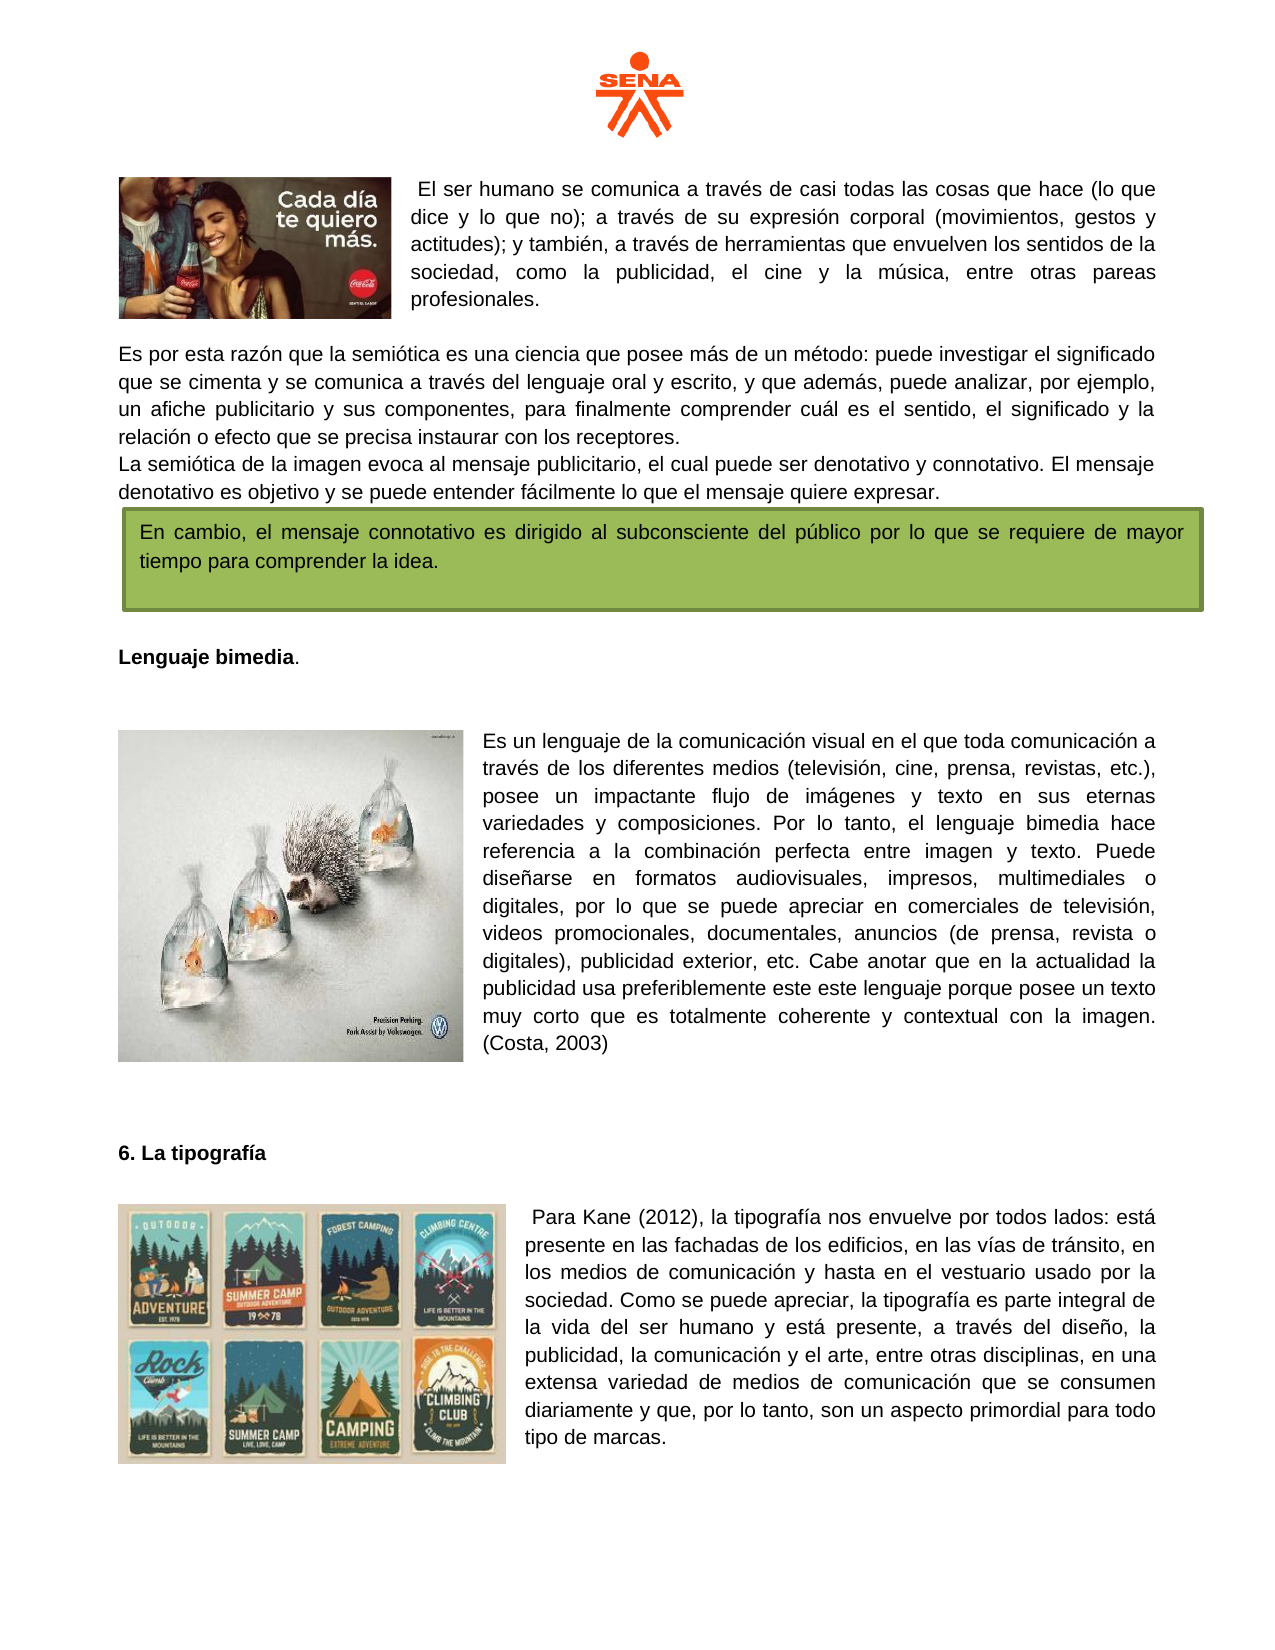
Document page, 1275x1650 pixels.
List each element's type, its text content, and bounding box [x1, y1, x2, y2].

text 6. La tipografía [118, 1141, 1157, 1165]
text Es por esta razón que la semiótica es una ciencia que posee más de un método: puede investigar el significado que se cimenta y se comunica a través del lenguaje oral y escrito, y que además, puede analizar, por ejemplo, un afiche publicitario y sus componentes, para finalmente comprender cuál es el sentido, el significado y la relación o efecto que se precisa instaurar con los receptores. [118, 342, 1157, 449]
picture [118, 177, 392, 319]
text Para Kane (2012), la tipografía nos envuelve por todos lados: está presente en las fachadas de los edificios, en las vías de tránsito, en los medios de comunicación y hasta en el vestuario usado por la sociedad. Como se puede apreciar, la tipografía es parte integral de la vida del ser humano y está presente, a través del diseño, la publicidad, la comunicación y el arte, entre otras disciplinas, en una extensa variedad de medios de comunicación que se consumen diariamente y que, por lo tanto, son un aspecto primordial para todo tipo de marcas. [506, 1205, 1157, 1449]
picture [118, 1204, 506, 1464]
picture [585, 48, 690, 142]
text Lenguaje bimedia. [118, 645, 1157, 669]
text El ser humano se comunica a través de casi todas las cosas que hace (lo que dice y lo que no); a través de su expresión corporal (movimientos, gestos y actitudes); y también, a través de herramientas que envuelven los sentidos de la sociedad, como la publicidad, el cine y la música, entre otras pareas profesionales. [392, 177, 1157, 311]
picture [118, 730, 464, 1062]
text La semiótica de la imagen evoca al mensaje publicitario, el cual puede ser denotativo y connotativo. El mensaje denotativo es objetivo y se puede entender fácilmente lo que el mensaje quiere expresar. [118, 452, 1157, 504]
